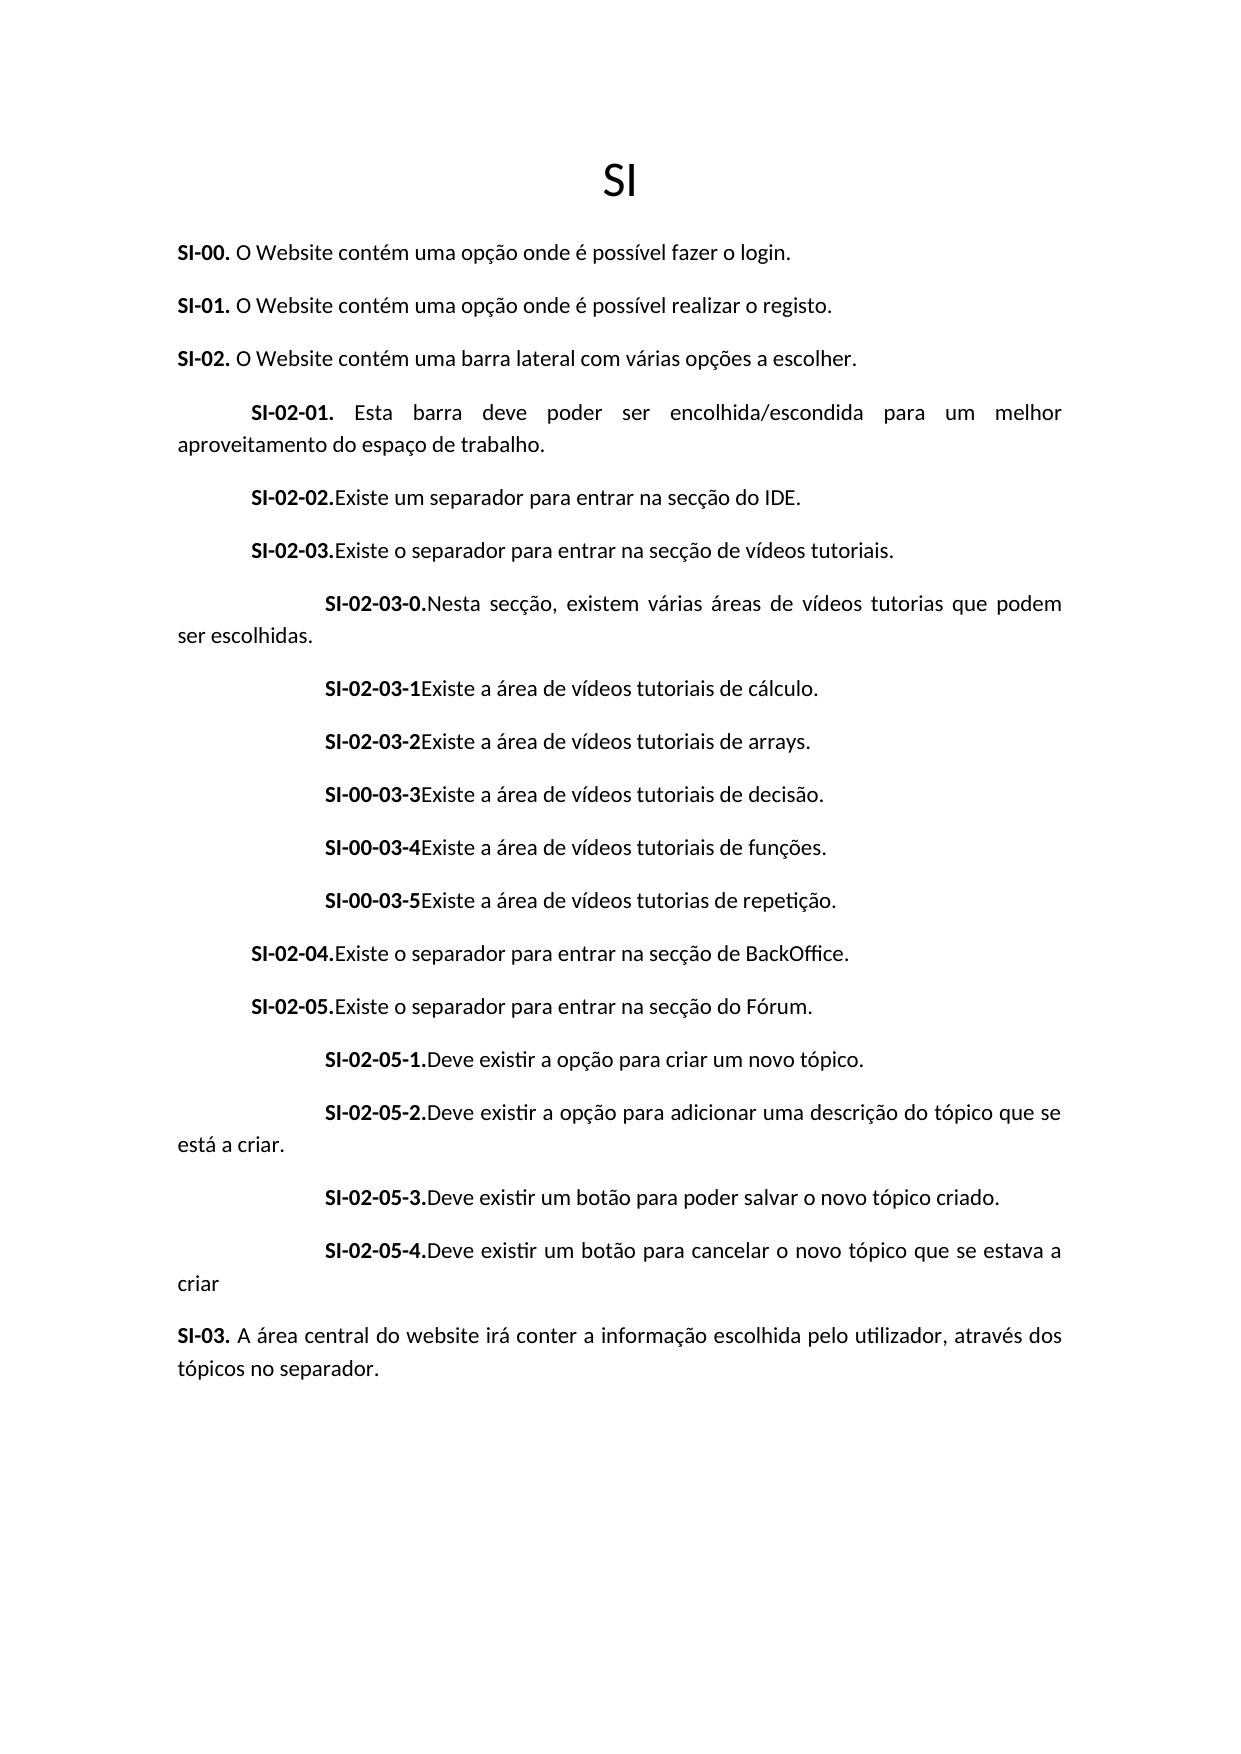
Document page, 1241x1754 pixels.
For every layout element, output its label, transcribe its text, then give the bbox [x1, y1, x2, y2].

text SI-00-03-5Existe a área de vídeos tutorias de repetição. [177, 886, 1063, 914]
text SI-02-05.Existe o separador para entrar na secção do Fórum. [177, 992, 1063, 1020]
text SI-02-03-0.Nesta secção, existem várias áreas de vídeos tutorias que podem ser escolhidas. [177, 589, 1063, 649]
text SI-01. O Website contém uma opção onde é possível realizar o registo. [177, 292, 1063, 319]
text SI-02-05-4.Deve existir um botão para cancelar o novo tópico que se estava a criar [177, 1236, 1063, 1297]
text SI-00. O Website contém uma opção onde é possível fazer o login. [177, 238, 1063, 267]
text SI-02-03.Existe o separador para entrar na secção de vídeos tutoriais. [177, 536, 1063, 564]
text SI-02-05-3.Deve existir um botão para poder salvar o novo tópico criado. [177, 1183, 1063, 1211]
text SI-02-04.Existe o separador para entrar na secção de BackOffice. [177, 939, 1063, 967]
text SI-00-03-3Existe a área de vídeos tutoriais de decisão. [177, 780, 1063, 808]
text SI [177, 148, 1063, 209]
text SI-03. A área central do website irá conter a informação escolhida pelo utilizador, através dos tópicos no separador. [177, 1322, 1063, 1382]
text SI-02-01. Esta barra deve poder ser encolhida/escondida para um melhor aproveitamento do espaço de trabalho. [177, 398, 1063, 458]
text SI-02-03-2Existe a área de vídeos tutoriais de arrays. [177, 727, 1063, 755]
text SI-02-05-1.Deve existir a opção para criar um novo tópico. [177, 1045, 1063, 1073]
text SI-02-02.Existe um separador para entrar na secção do IDE. [177, 483, 1063, 511]
text SI-02-05-2.Deve existir a opção para adicionar uma descrição do tópico que se está a criar. [177, 1098, 1063, 1158]
text SI-02-03-1Existe a área de vídeos tutoriais de cálculo. [177, 674, 1063, 702]
text SI-02. O Website contém uma barra lateral com várias opções a escolher. [177, 344, 1063, 373]
text SI-00-03-4Existe a área de vídeos tutoriais de funções. [177, 833, 1063, 861]
